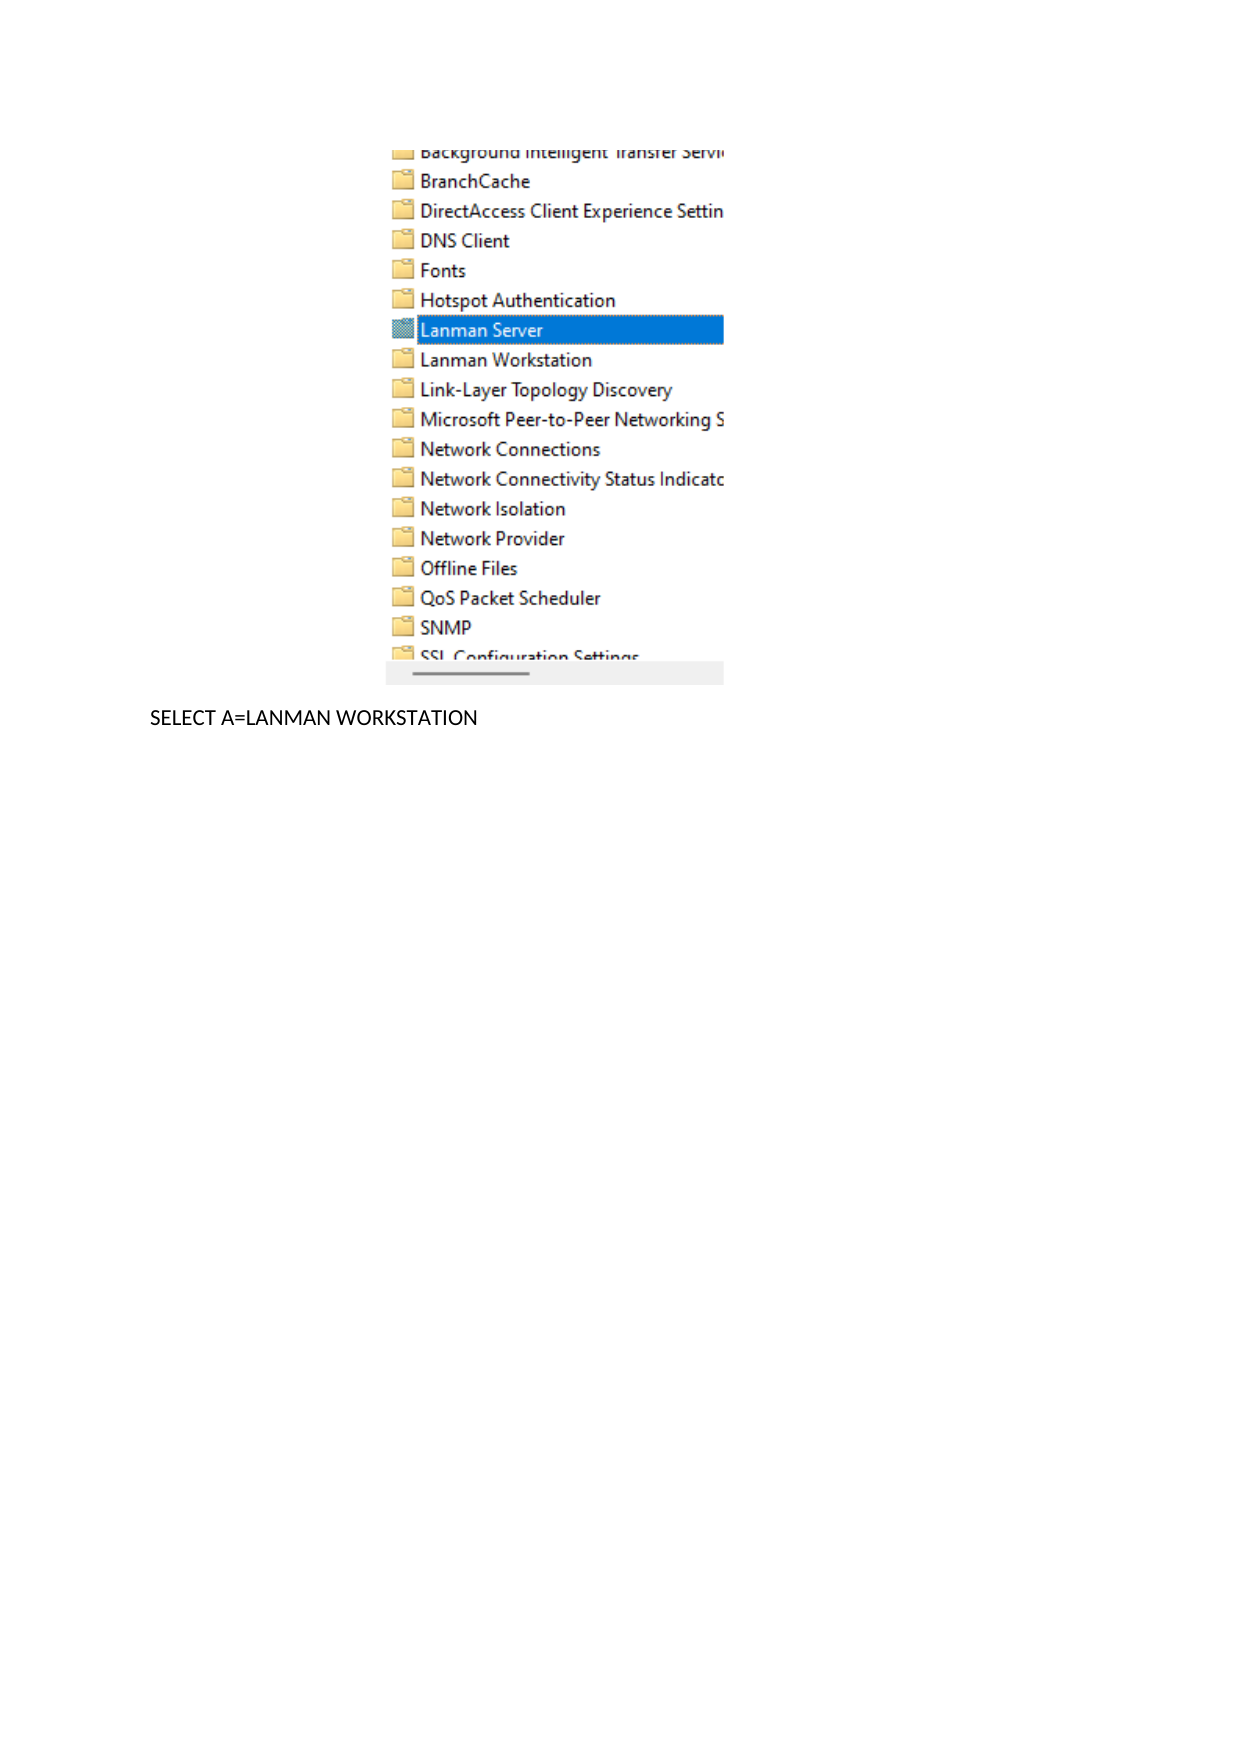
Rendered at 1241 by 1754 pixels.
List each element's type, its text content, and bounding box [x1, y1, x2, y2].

text SELECT A=LANMAN WORKSTATION [150, 703, 1090, 731]
picture [150, 150, 724, 685]
